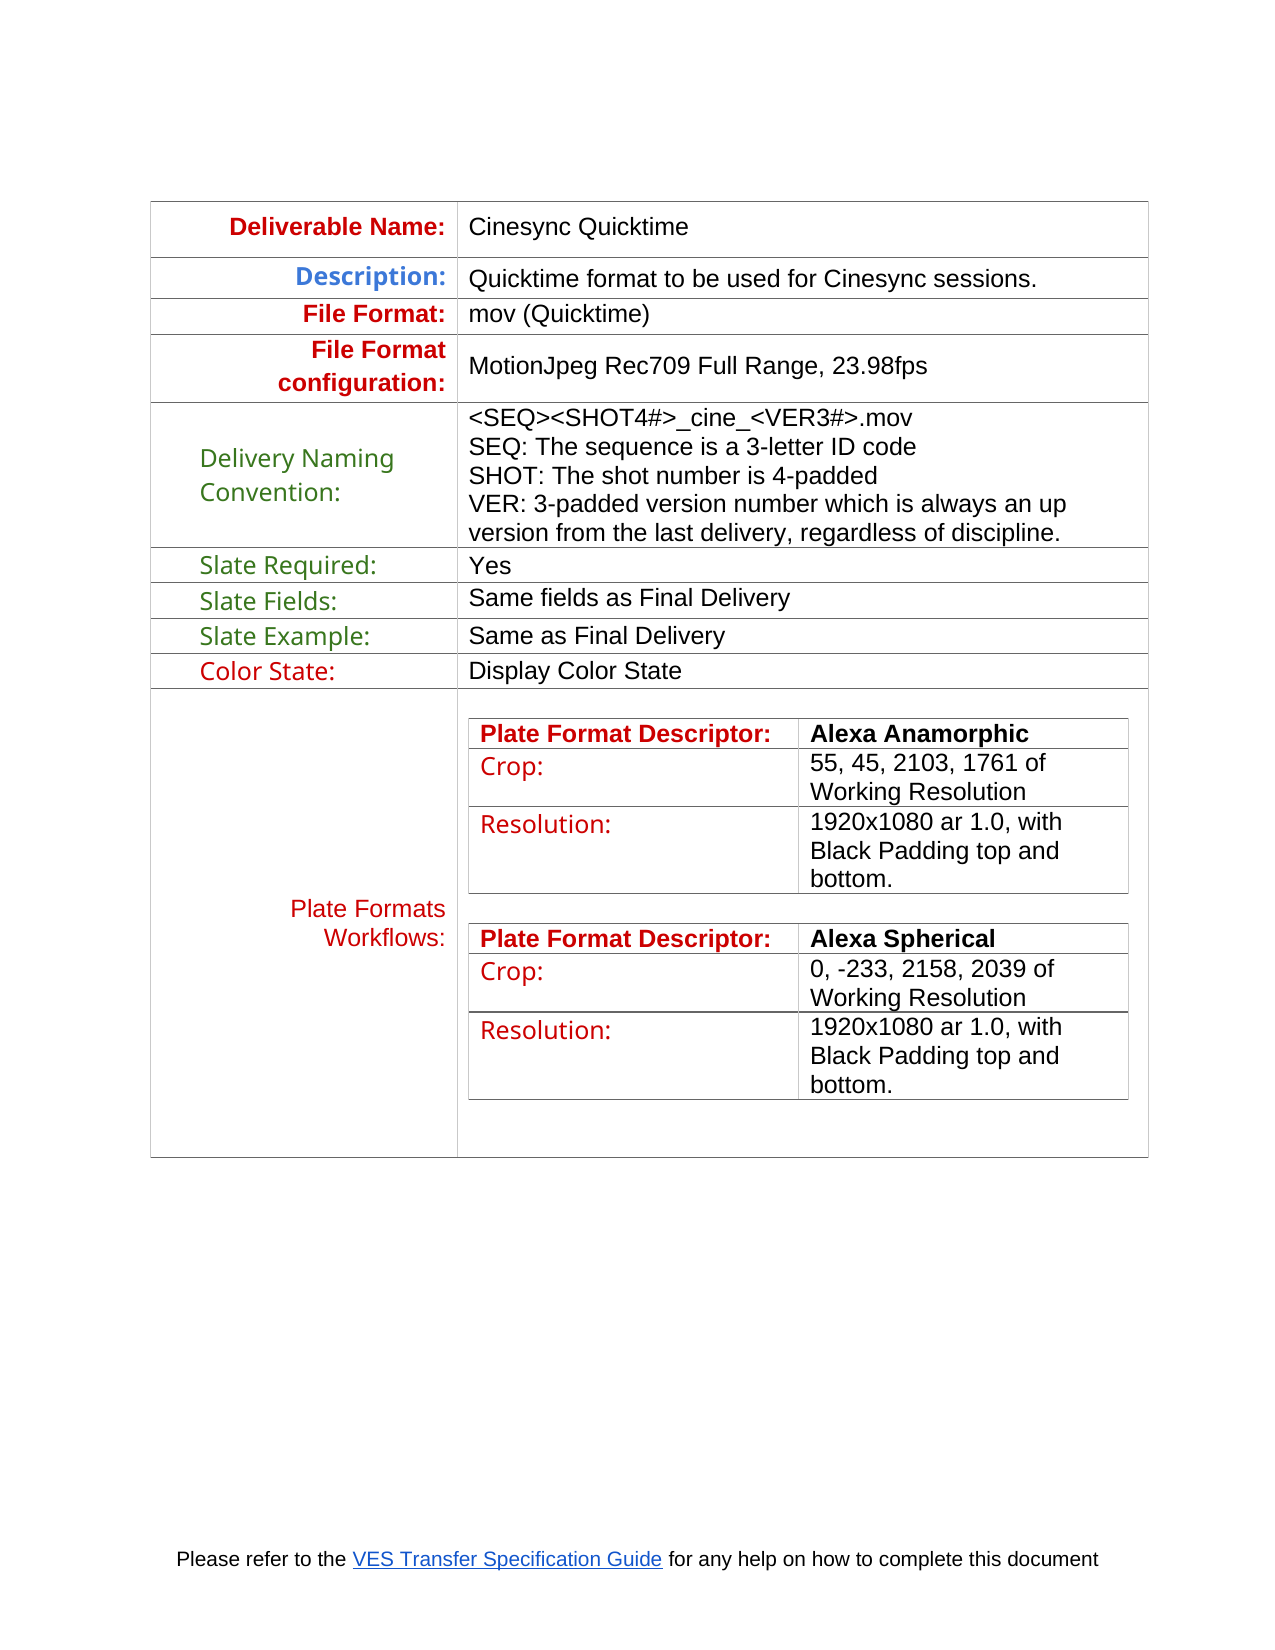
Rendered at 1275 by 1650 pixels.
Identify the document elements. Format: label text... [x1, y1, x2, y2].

table_cell Same fields as Final Delivery [458, 583, 1148, 618]
table_cell File Format configuration: [151, 335, 457, 402]
table_cell Display Color State [458, 654, 1148, 688]
table_cell Quicktime format to be used for Cinesync sessions. [458, 258, 1148, 298]
table_cell MotionJpeg Rec709 Full Range, 23.98fps [458, 335, 1148, 402]
table_cell Slate Required: [151, 548, 457, 582]
table_cell Color State: [151, 654, 457, 688]
table_cell Same as Final Delivery [458, 619, 1148, 653]
table_header Cinesync Quicktime [458, 202, 1148, 257]
table_cell Delivery Naming Convention: [151, 403, 457, 547]
table_cell Plate Formats Workflows: [151, 689, 457, 1157]
table_cell Slate Fields: [151, 583, 457, 618]
table_cell [458, 689, 1148, 1157]
table_cell Description: [151, 258, 457, 298]
table_cell Slate Example: [151, 619, 457, 653]
table_cell File Format: [151, 299, 457, 334]
table_cell Yes [458, 548, 1148, 582]
table_cell mov (Quicktime) [458, 299, 1148, 334]
table_cell <SEQ><SHOT4#>_cine_<VER3#>.mov SEQ: The sequence is a 3-letter ID code SHOT: The shot number is 4-padded VER: 3-padded version number which is always an up version from the last delivery, regardless of discipline. [458, 403, 1148, 547]
table_header Deliverable Name: [151, 202, 457, 257]
